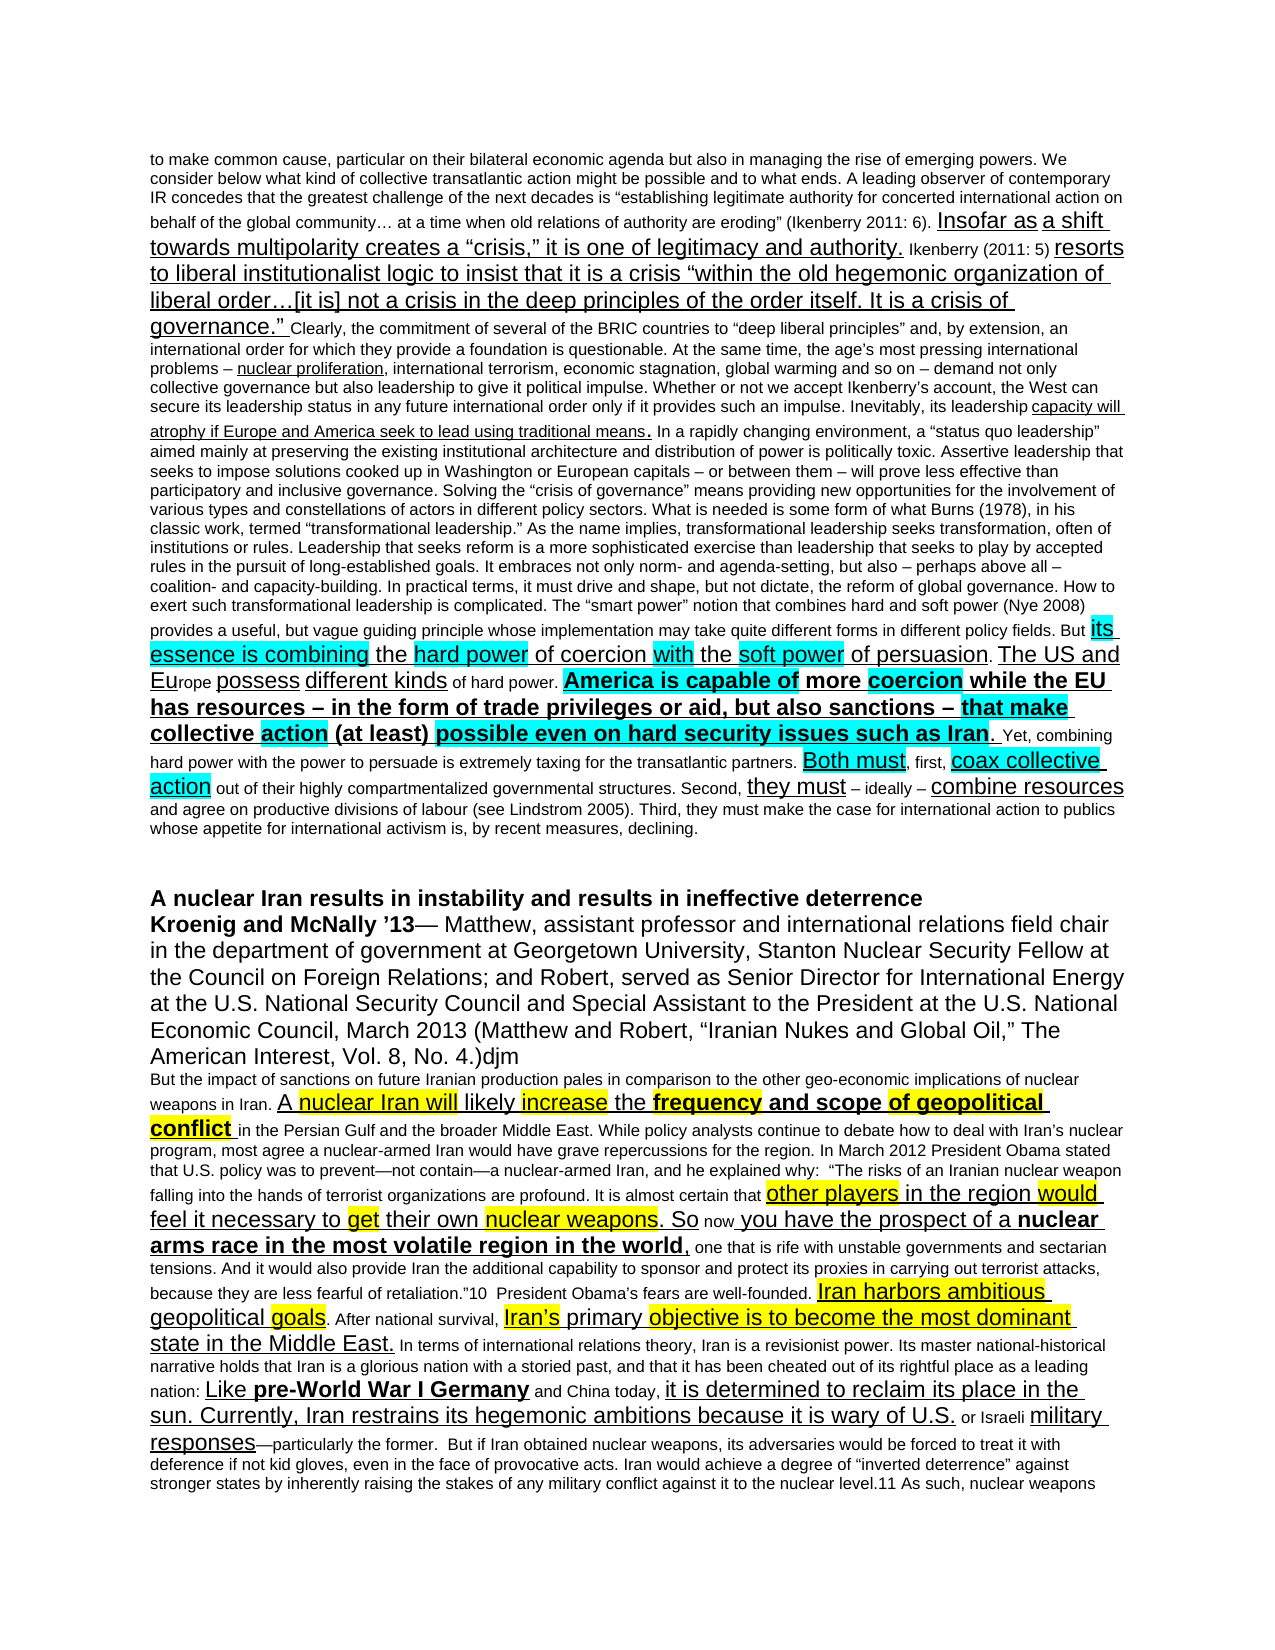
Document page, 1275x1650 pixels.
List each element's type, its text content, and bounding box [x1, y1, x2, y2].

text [150, 150, 1125, 838]
text Kroenig and McNally ’13— Matthew, assistant professor and international relations field chair in the department of government at Georgetown University, Stanton Nuclear Security Fellow at the Council on Foreign Relations; and Robert, served as Senior Director for International Energy at the U.S. National Security Council and Special Assistant to the President at the U.S. National Economic Council, March 2013 (Matthew and Robert, “Iranian Nukes and Global Oil,” The American Interest, Vol. 8, No. 4.)djm [150, 911, 1125, 1069]
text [150, 1069, 1125, 1493]
subtitle A nuclear Iran results in instability and results in ineffective deterrence [150, 885, 1125, 911]
